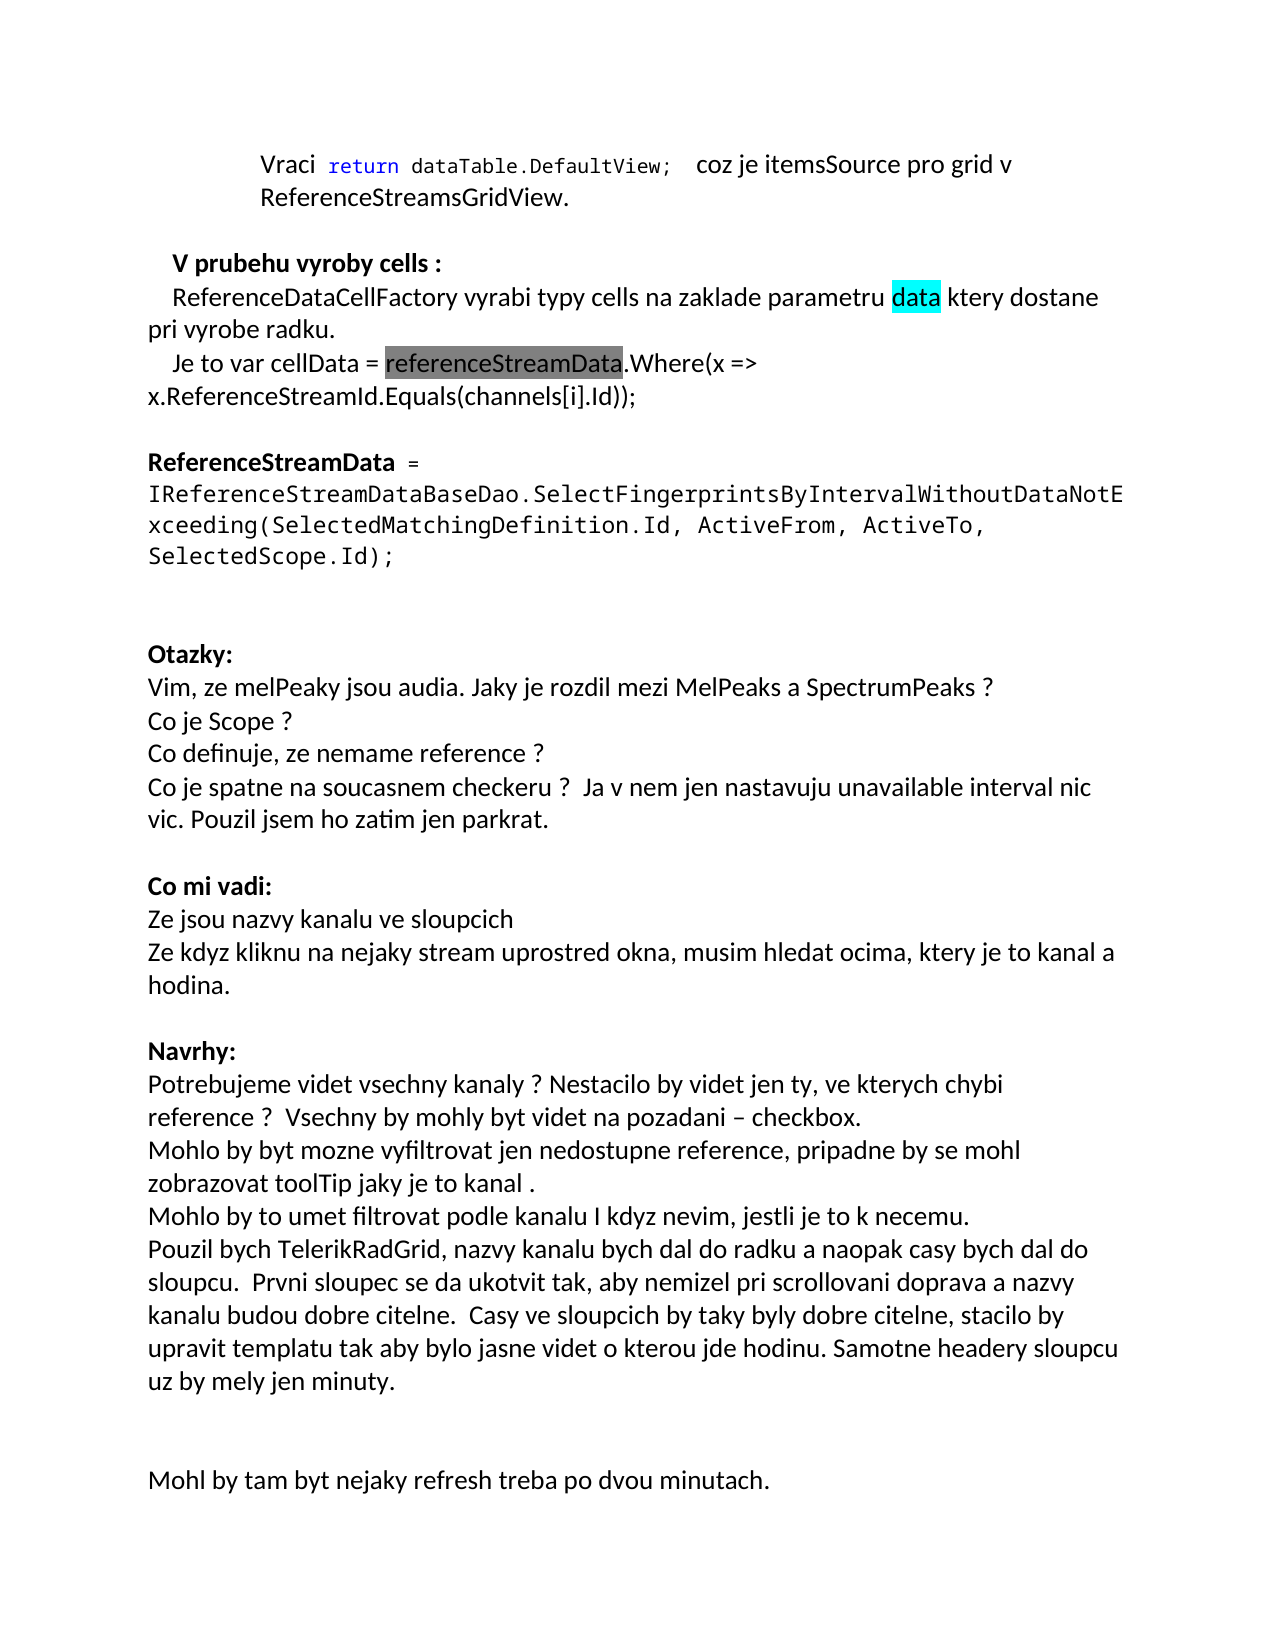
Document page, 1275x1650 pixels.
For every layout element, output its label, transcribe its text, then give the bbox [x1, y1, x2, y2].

text Mohlo by to umet filtrovat podle kanalu I kdyz nevim, jestli je to k necemu. [148, 1199, 1127, 1232]
text Mohl by tam byt nejaky refresh treba po dvou minutach. [148, 1463, 1127, 1496]
text Co definuje, ze nemame reference ? [148, 737, 1127, 770]
text Co je spatne na soucasnem checkeru ? Ja v nem jen nastavuju unavailable interval nic vic. Pouzil jsem ho zatim jen parkrat. [148, 770, 1127, 836]
text ReferenceDataCellFactory vyrabi typy cells na zaklade parametru data ktery dostane pri vyrobe radku. [148, 280, 1127, 346]
text Ze kdyz kliknu na nejaky stream uprostred okna, musim hledat ocima, ktery je to kanal a hodina. [148, 935, 1127, 1001]
text Vim, ze melPeaky jsou audia. Jaky je rozdil mezi MelPeaks a SpectrumPeaks ? [148, 671, 1127, 704]
text ReferenceStreamData = IReferenceStreamDataBaseDao.SelectFingerprintsByIntervalWithoutDataNotExceeding(SelectedMatchingDefinition.Id, ActiveFrom, ActiveTo, SelectedScope.Id); [148, 445, 1127, 572]
list Vraci return dataTable.DefaultView; coz je itemsSource pro grid v ReferenceStreamsGridView. [260, 148, 1127, 214]
text Je to var cellData = referenceStreamData.Where(x => x.ReferenceStreamId.Equals(channels[i].Id)); [148, 346, 1127, 412]
text Otazky: [148, 638, 1127, 671]
text Co je Scope ? [148, 704, 1127, 737]
text Potrebujeme videt vsechny kanaly ? Nestacilo by videt jen ty, ve kterych chybi reference ? Vsechny by mohly byt videt na pozadani – checkbox. [148, 1067, 1127, 1133]
text Pouzil bych TelerikRadGrid, nazvy kanalu bych dal do radku a naopak casy bych dal do sloupcu. Prvni sloupec se da ukotvit tak, aby nemizel pri scrollovani doprava a nazvy kanalu budou dobre citelne. Casy ve sloupcich by taky byly dobre citelne, stacilo by upravit templatu tak aby bylo jasne videt o kterou jde hodinu. Samotne headery sloupcu uz by mely jen minuty. [148, 1232, 1127, 1397]
text Mohlo by byt mozne vyfiltrovat jen nedostupne reference, pripadne by se mohl zobrazovat toolTip jaky je to kanal . [148, 1133, 1127, 1199]
text Ze jsou nazvy kanalu ve sloupcich [148, 902, 1127, 935]
text Navrhy: [148, 1034, 1127, 1067]
text Co mi vadi: [148, 869, 1127, 902]
text V prubehu vyroby cells : [148, 247, 1127, 280]
